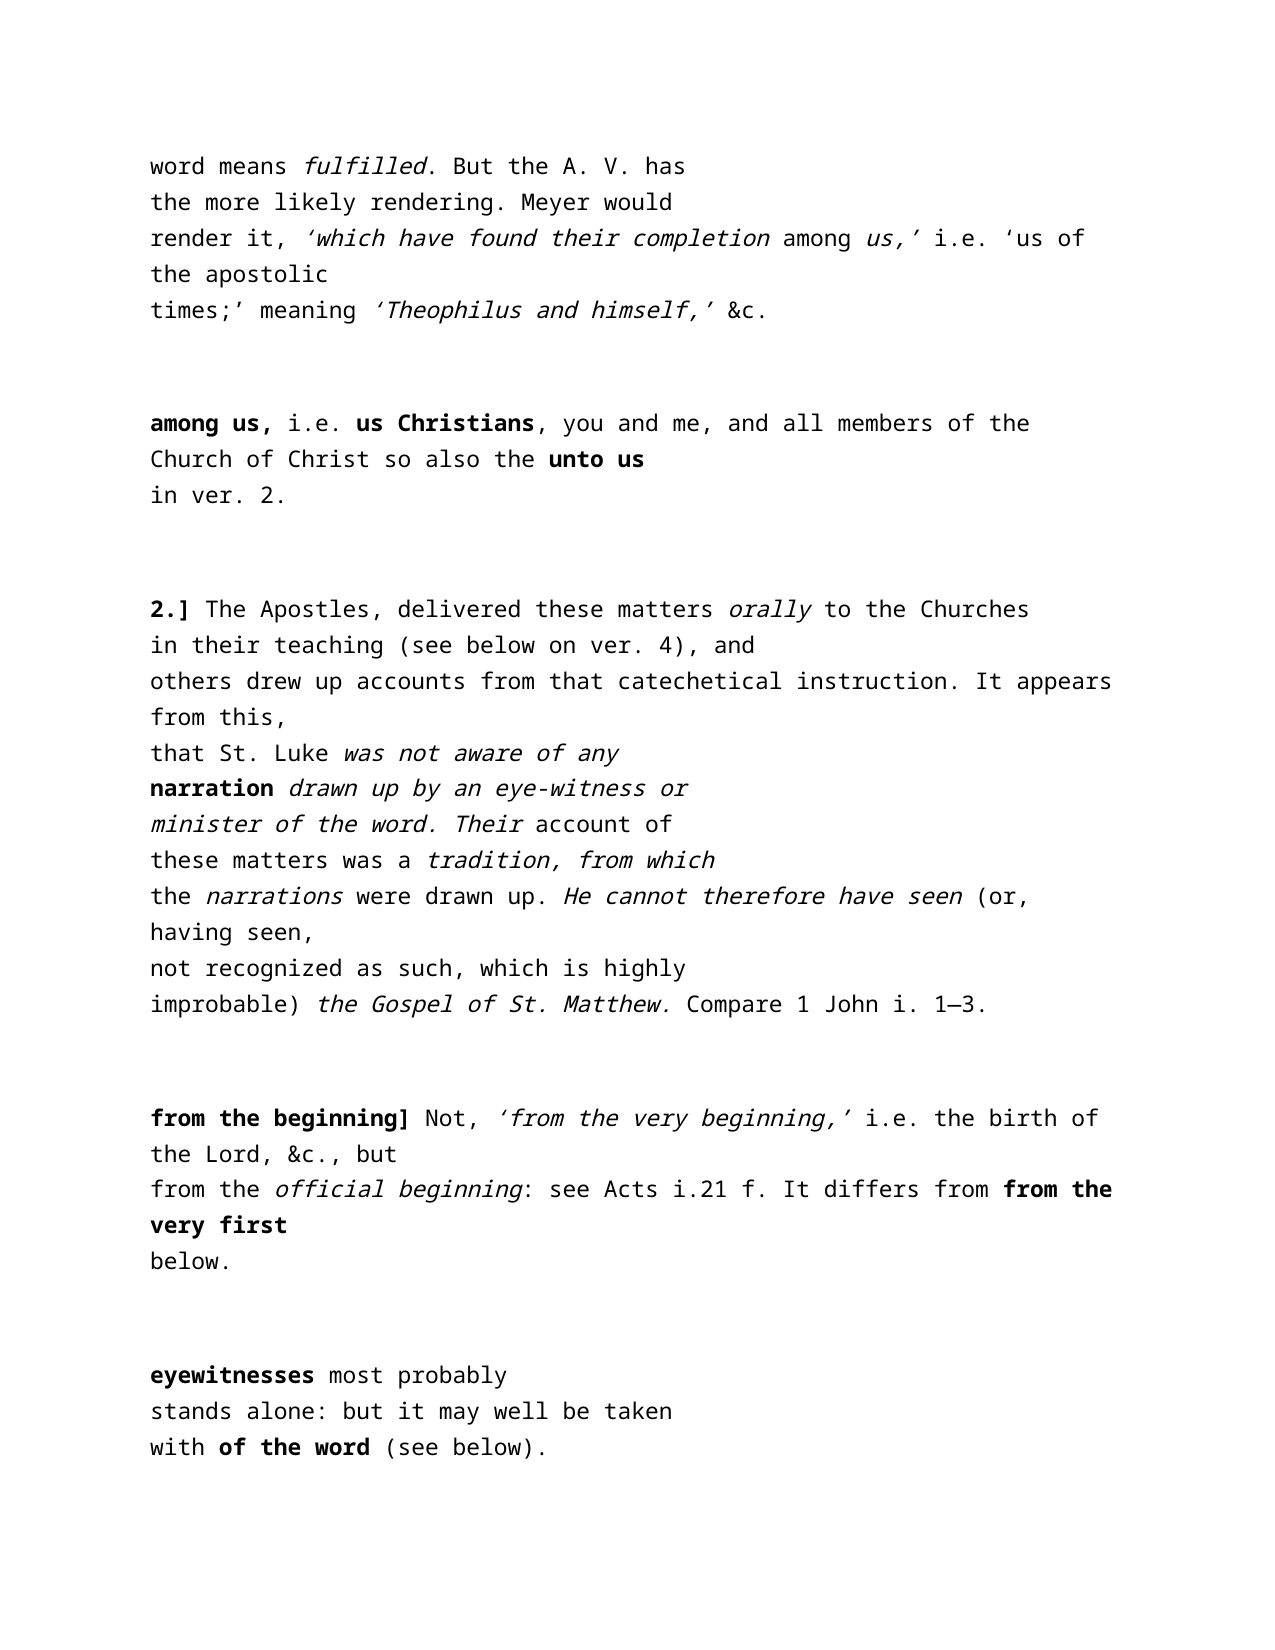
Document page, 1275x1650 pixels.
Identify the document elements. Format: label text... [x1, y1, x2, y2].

text eyewitnesses most probably stands alone: but it may well be taken with of the word (see below). [150, 1359, 1125, 1462]
text 2.] The Apostles, delivered these matters orally to the Churches in their teaching (see below on ver. 4), and others drew up accounts from that catechetical instruction. It appears from this, that St. Luke was not aware of any narration drawn up by an eye-witness or minister of the word. Their account of these matters was a tradition, from which the narrations were drawn up. He cannot therefore have seen (or, having seen, not recognized as such, which is highly improbable) the Gospel of St. Matthew. Compare 1 John i. 1—3. [150, 593, 1125, 1019]
text from the beginning] Not, ‘from the very beginning,’ i.e. the birth of the Lord, &c., but from the official beginning: see Acts i.21 f. It differs from from the very first below. [150, 1102, 1125, 1277]
text word means fulfilled. But the A. V. has the more likely rendering. Meyer would render it, ‘which have found their completion among us,’ i.e. ‘us of the apostolic times;’ meaning ‘Theophilus and himself,’ &c. [150, 150, 1125, 325]
text among us, i.e. us Christians, you and me, and all members of the Church of Christ so also the unto us in ver. 2. [150, 407, 1125, 510]
